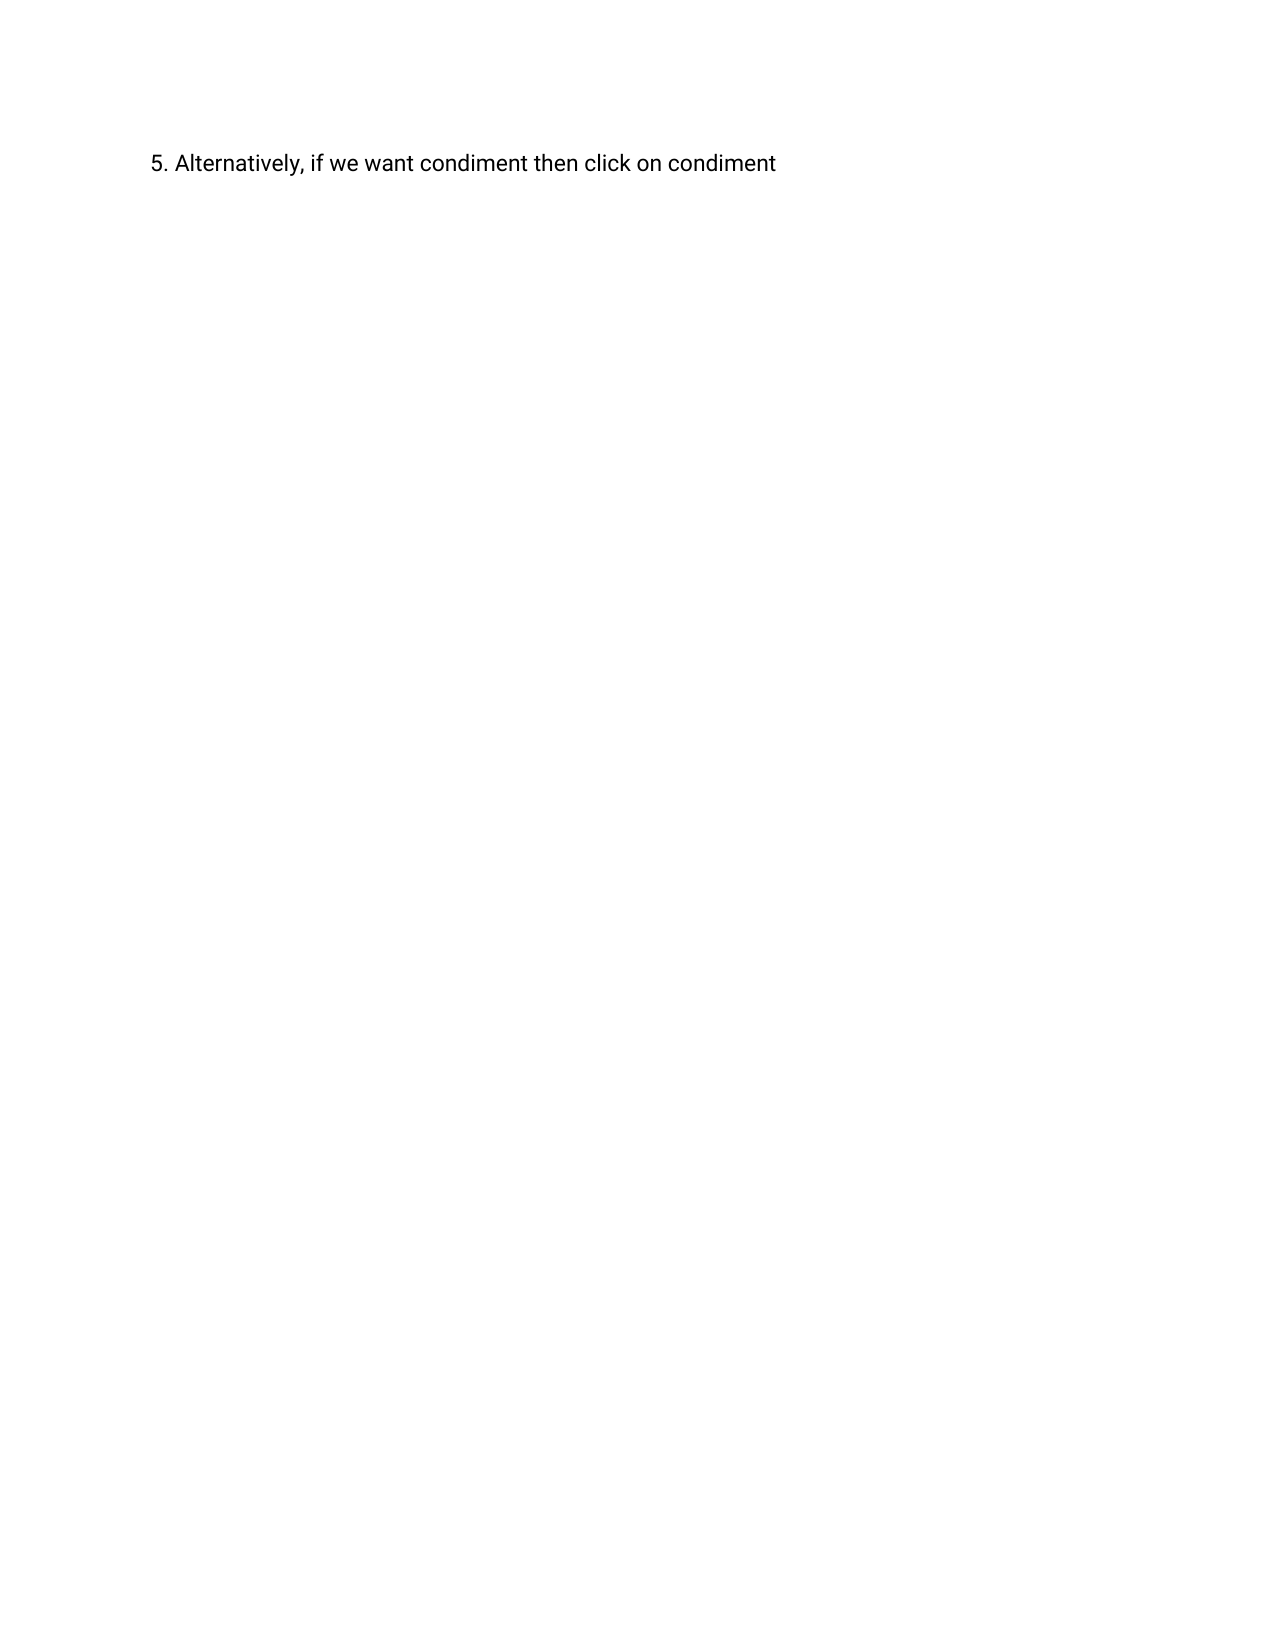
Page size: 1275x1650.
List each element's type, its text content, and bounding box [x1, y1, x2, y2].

text 5. Alternatively, if we want condiment then click on condiment [150, 150, 1125, 177]
